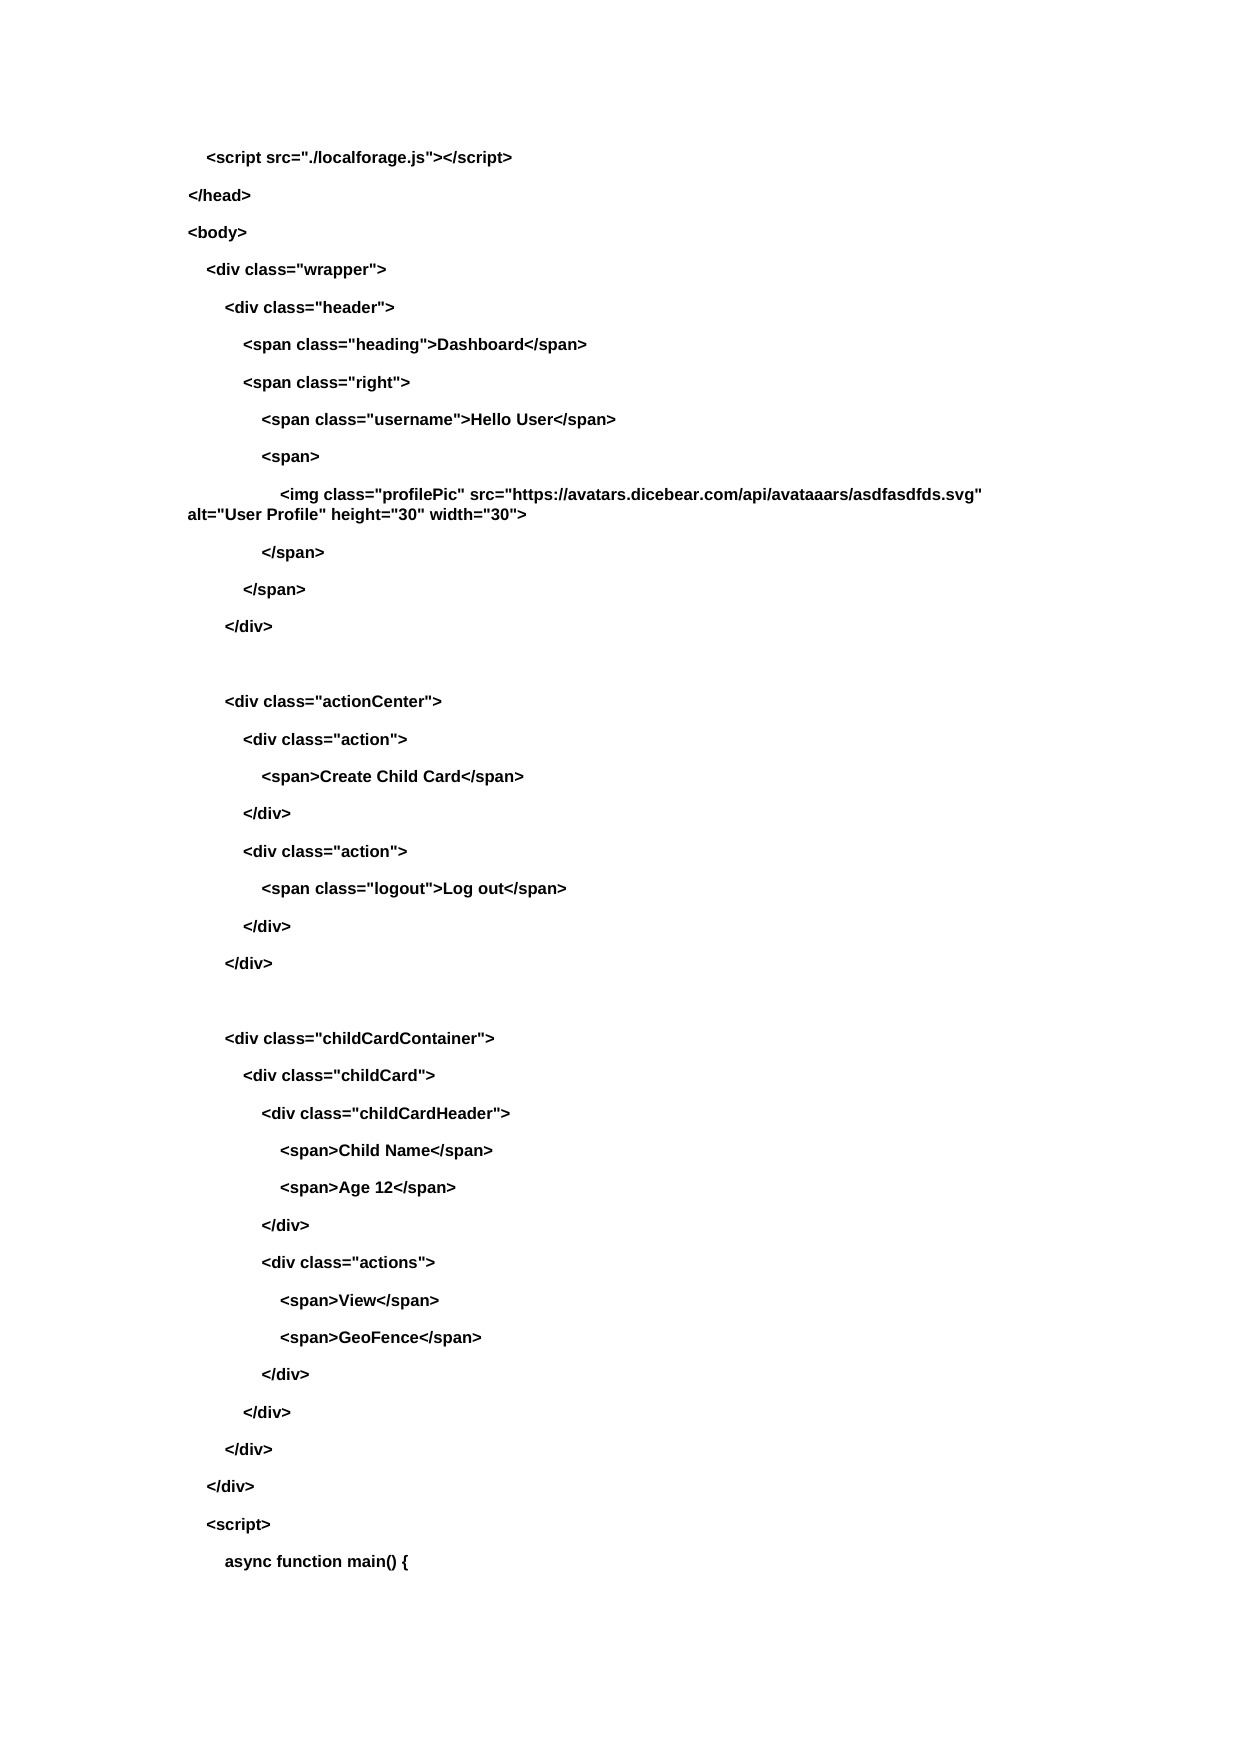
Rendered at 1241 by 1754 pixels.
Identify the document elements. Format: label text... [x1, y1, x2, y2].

text <span> [261, 447, 1221, 466]
text <div class="actions"> [261, 1253, 1221, 1272]
text </div> [224, 1440, 1221, 1459]
text </div> [261, 1365, 1221, 1384]
text <img class="profilePic" src="https://avatars.dicebear.com/api/avataaars/asdfasdfds.svg" alt="User Profile" height="30" width="30"> [187, 484, 1015, 524]
text </div> [243, 804, 1221, 823]
text </div> [261, 1215, 1221, 1234]
text <span class="logout">Log out</span> [261, 879, 1221, 898]
text <div class="childCardHeader"> [261, 1103, 1221, 1123]
text <script src="./localforage.js"></script> [206, 148, 1221, 167]
text </span> [261, 543, 1221, 562]
text <span>View</span> [280, 1291, 1221, 1310]
text <div class="childCardContainer"> [224, 1029, 1221, 1048]
text <span class="right"> [243, 372, 1221, 392]
text </div> [243, 916, 1221, 936]
text <span>Create Child Card</span> [261, 767, 1221, 786]
text </div> [121, 1477, 254, 1496]
text <span class="username">Hello User</span> [261, 410, 1221, 429]
text <span class="heading">Dashboard</span> [243, 335, 1221, 354]
text <span>Age 12</span> [280, 1178, 1221, 1197]
text async function main() { [224, 1552, 1221, 1571]
text <div class="childCard"> [243, 1066, 1221, 1085]
text </span> [243, 580, 1221, 599]
text <div class="actionCenter"> [224, 692, 1221, 711]
text <div class="action"> [243, 729, 1221, 748]
text </div> [243, 1403, 1221, 1422]
text </head> [121, 185, 251, 204]
text <span>Child Name</span> [280, 1141, 1221, 1160]
text </div> [224, 954, 1221, 973]
text <span>GeoFence</span> [280, 1328, 1221, 1347]
text <div class="action"> [243, 842, 1221, 861]
text <script> [206, 1515, 1221, 1534]
text </div> [224, 617, 1221, 636]
text <div class="wrapper"> [206, 260, 1221, 279]
text <body> [121, 223, 247, 242]
text <div class="header"> [224, 298, 1221, 317]
